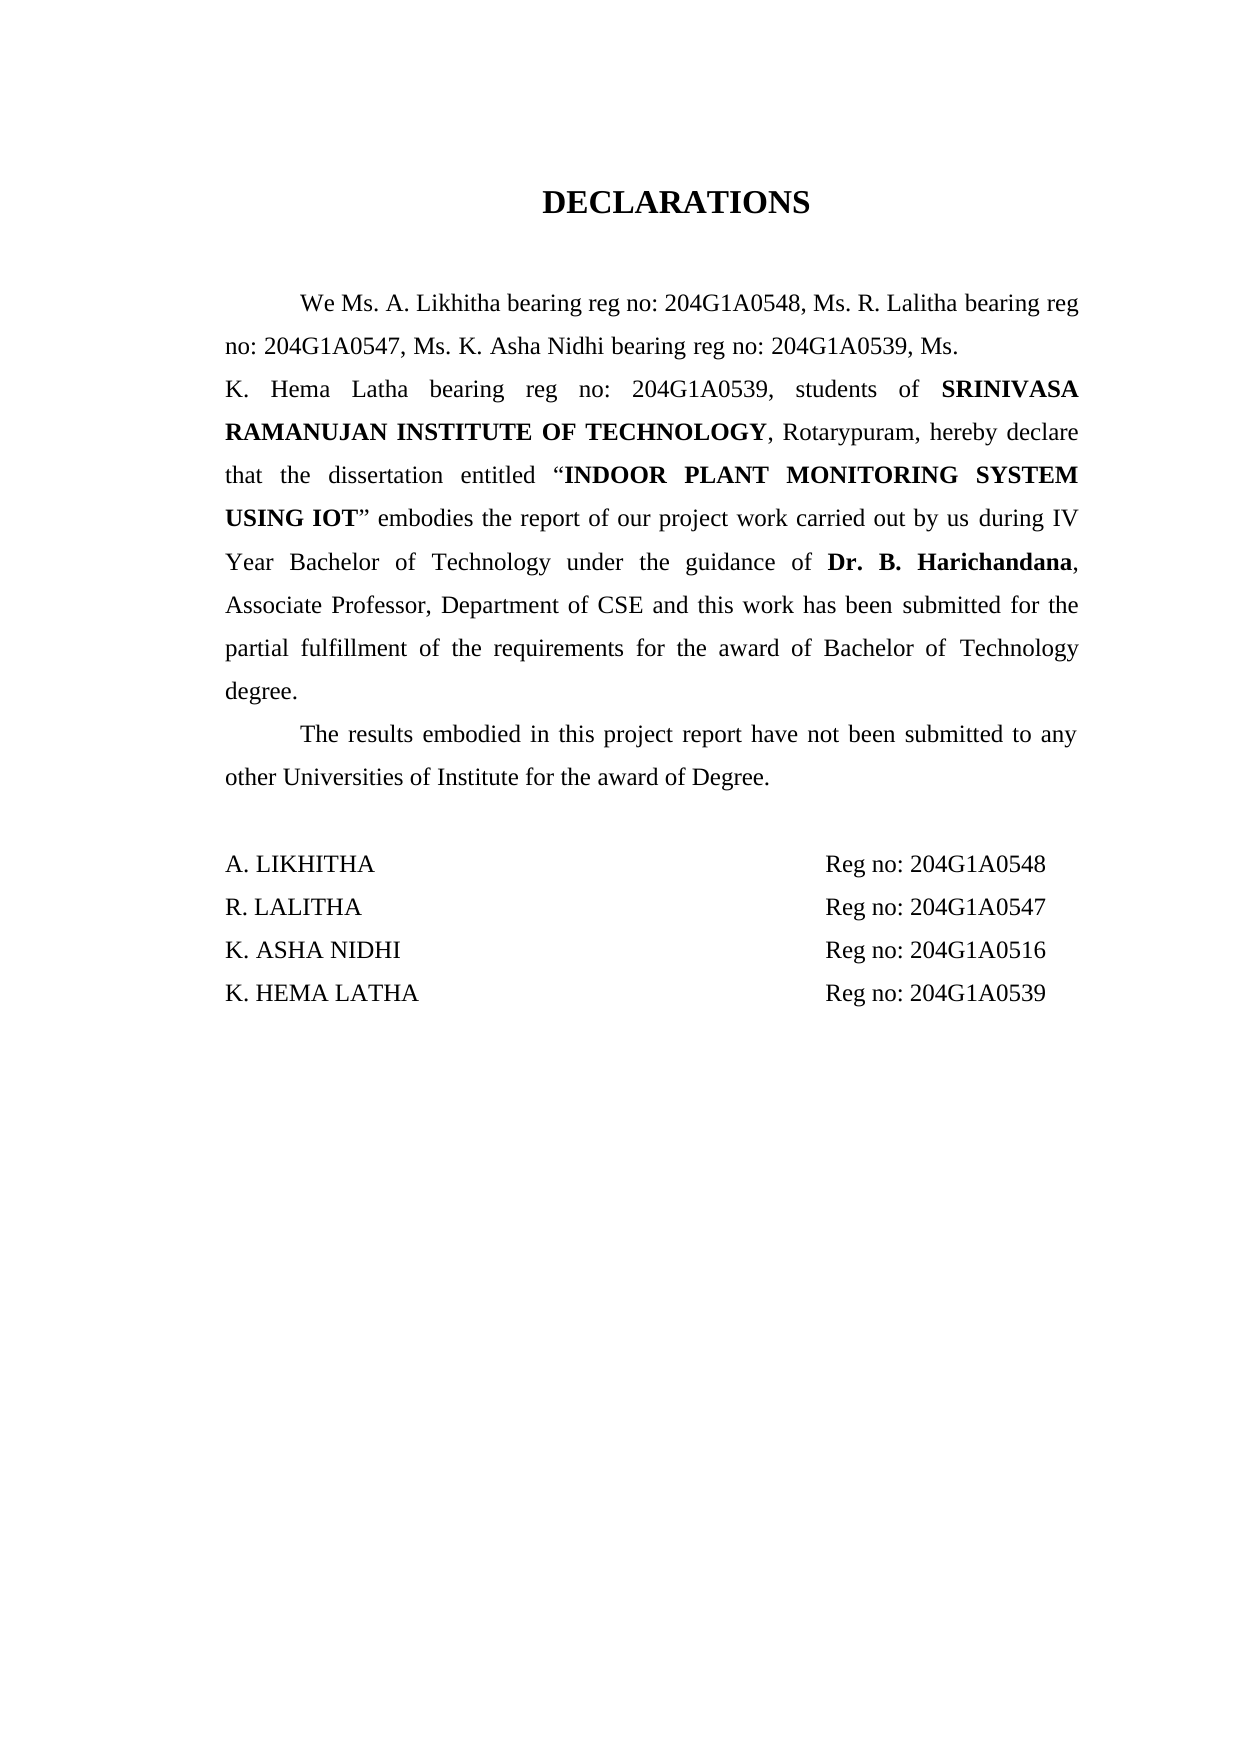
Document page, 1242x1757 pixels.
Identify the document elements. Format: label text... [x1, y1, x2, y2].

text K. HEMA LATHA Reg no: 204G1A0539 [225, 978, 1089, 1007]
text K. ASHA NIDHI Reg no: 204G1A0516 [225, 935, 1089, 964]
subtitle DECLARATIONS [542, 182, 1089, 221]
text K. Hema Latha bearing reg no: 204G1A0539, students of SRINIVASA RAMANUJAN INSTITUTE OF TECHNOLOGY, Rotarypuram, hereby declare that the dissertation entitled “INDOOR PLANT MONITORING SYSTEM USING IOT” embodies the report of our project work carried out by us during IV Year Bachelor of Technology under the guidance of Dr. B. Harichandana, Associate Professor, Department of CSE and this work has been submitted for the partial fulfillment of the requirements for the award of Bachelor of Technology degree. [225, 374, 1079, 705]
text R. LALITHA Reg no: 204G1A0547 [225, 892, 1089, 921]
text The results embodied in this project report have not been submitted to any other Universities of Institute for the award of Degree. [225, 719, 1078, 791]
text We Ms. A. Likhitha bearing reg no: 204G1A0548, Ms. R. Lalitha bearing reg no: 204G1A0547, Ms. K. Asha Nidhi bearing reg no: 204G1A0539, Ms. [225, 288, 1079, 360]
text A. LIKHITHA Reg no: 204G1A0548 [225, 849, 1089, 877]
